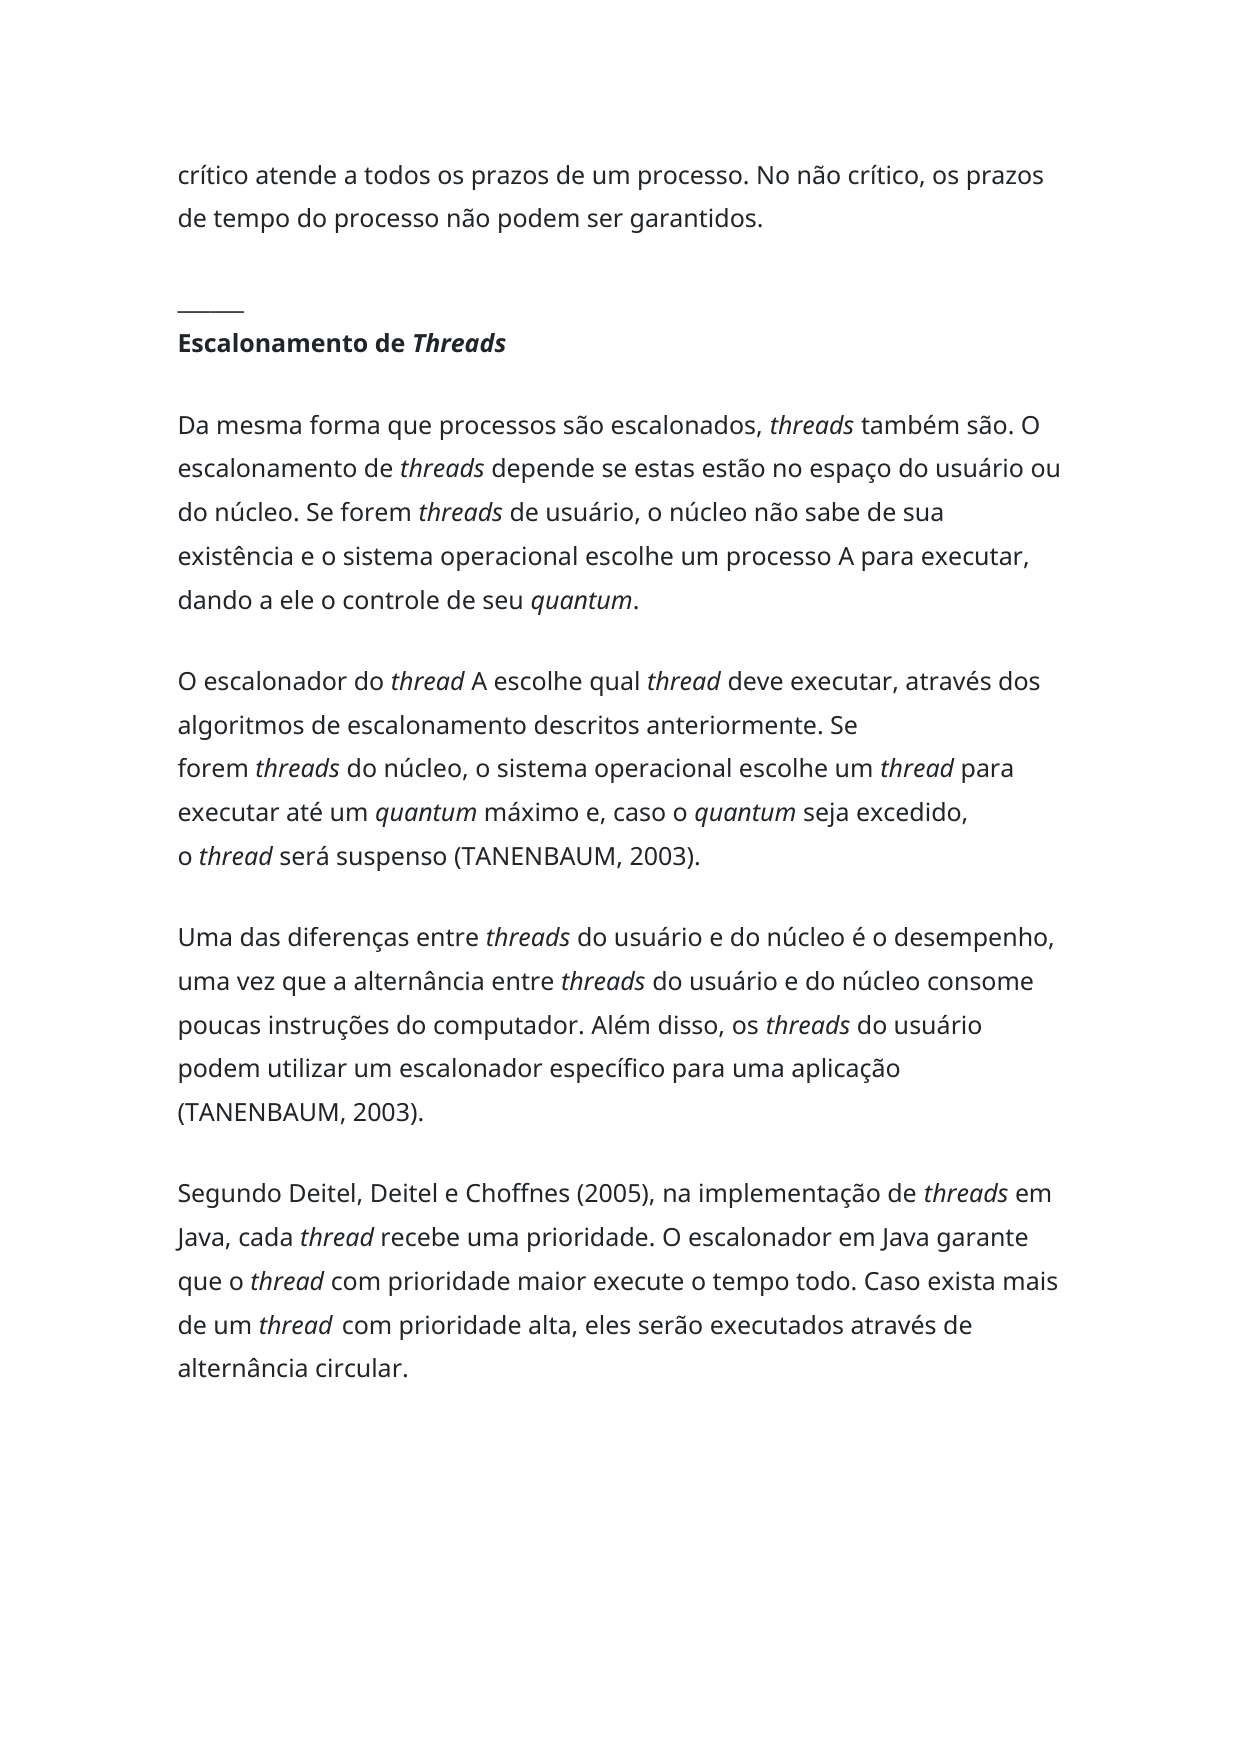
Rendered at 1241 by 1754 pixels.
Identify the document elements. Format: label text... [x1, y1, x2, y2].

text Uma das diferenças entre threads do usuário e do núcleo é o desempenho, uma vez que a alternância entre threads do usuário e do núcleo consome poucas instruções do computador. Além disso, os threads do usuário podem utilizar um escalonador específico para uma aplicação (TANENBAUM, 2003). [177, 910, 1063, 1129]
text ______ [177, 273, 1063, 316]
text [177, 148, 1063, 235]
text O escalonador do thread A escolhe qual thread deve executar, através dos algoritmos de escalonamento descritos anteriormente. Se forem threads do núcleo, o sistema operacional escolhe um thread para executar até um quantum máximo e, caso o quantum seja excedido, o thread será suspenso (TANENBAUM, 2003). [177, 654, 1063, 873]
text Escalonamento de Threads [177, 316, 1063, 360]
text Da mesma forma que processos são escalonados, threads também são. O escalonamento de threads depende se estas estão no espaço do usuário ou do núcleo. Se forem threads de usuário, o núcleo não sabe de sua existência e o sistema operacional escolhe um processo A para executar, dando a ele o controle de seu quantum. [177, 398, 1063, 616]
text Segundo Deitel, Deitel e Choffnes (2005), na implementação de threads em Java, cada thread recebe uma prioridade. O escalonador em Java garante que o thread com prioridade maior execute o tempo todo. Caso exista mais de um thread com prioridade alta, eles serão executados através de alternância circular. [177, 1166, 1063, 1385]
